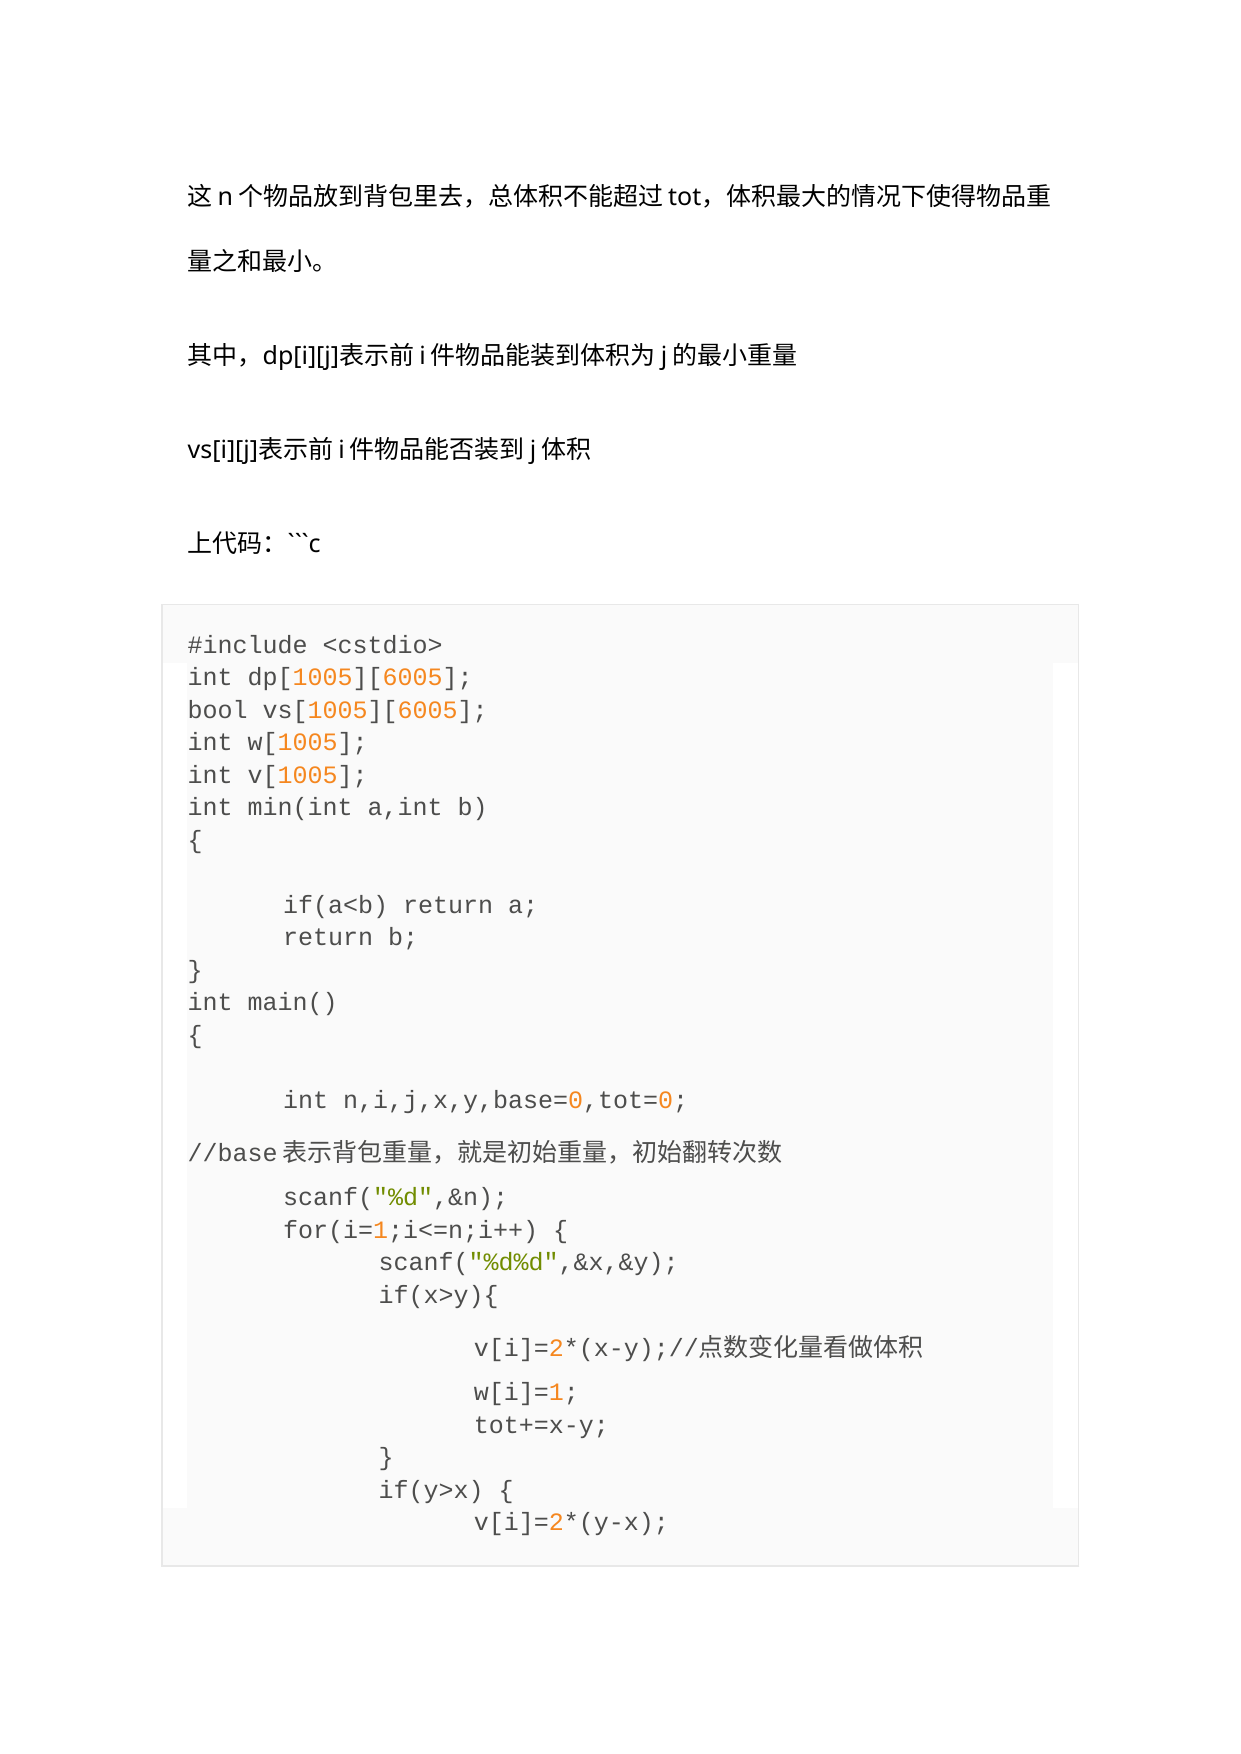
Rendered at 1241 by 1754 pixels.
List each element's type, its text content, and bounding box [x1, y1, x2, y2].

text if(x>y){ [187, 1280, 1053, 1313]
text { [187, 825, 1053, 858]
text scanf("%d%d",&x,&y); [187, 1248, 1053, 1280]
text w[i]=1; [187, 1378, 1053, 1410]
text v[i]=2*(y-x); [163, 1481, 1078, 1565]
text tot+=x-y; [187, 1410, 1053, 1443]
text } [187, 1443, 1053, 1475]
text vs[i][j]表示前i件物品能否装到j体积 [187, 415, 1053, 480]
text #include <cstdio> [163, 605, 1078, 663]
text { [187, 1020, 1053, 1053]
text 上代码：```c [187, 509, 1053, 574]
text int w[1005]; [187, 728, 1053, 760]
text bool vs[1005][6005]; [187, 695, 1053, 728]
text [187, 162, 1053, 292]
text int dp[1005][6005]; [187, 663, 1053, 695]
text scanf("%d",&n); [187, 1183, 1053, 1215]
text int n,i,j,x,y,base=0,tot=0; [187, 1085, 1053, 1118]
text int main() [187, 988, 1053, 1020]
text for(i=1;i<=n;i++) { [187, 1215, 1053, 1248]
text 其中，dp[i][j]表示前i件物品能装到体积为j的最小重量 [187, 321, 1053, 386]
text //base表示背包重量，就是初始重量，初始翻转次数 [187, 1118, 1053, 1183]
text if(a<b) return a; [187, 890, 1053, 923]
text int min(int a,int b) [187, 793, 1053, 825]
text } [187, 955, 1053, 988]
text return b; [187, 923, 1053, 955]
text int v[1005]; [187, 760, 1053, 793]
text v[i]=2*(x-y);//点数变化量看做体积 [187, 1313, 1053, 1378]
